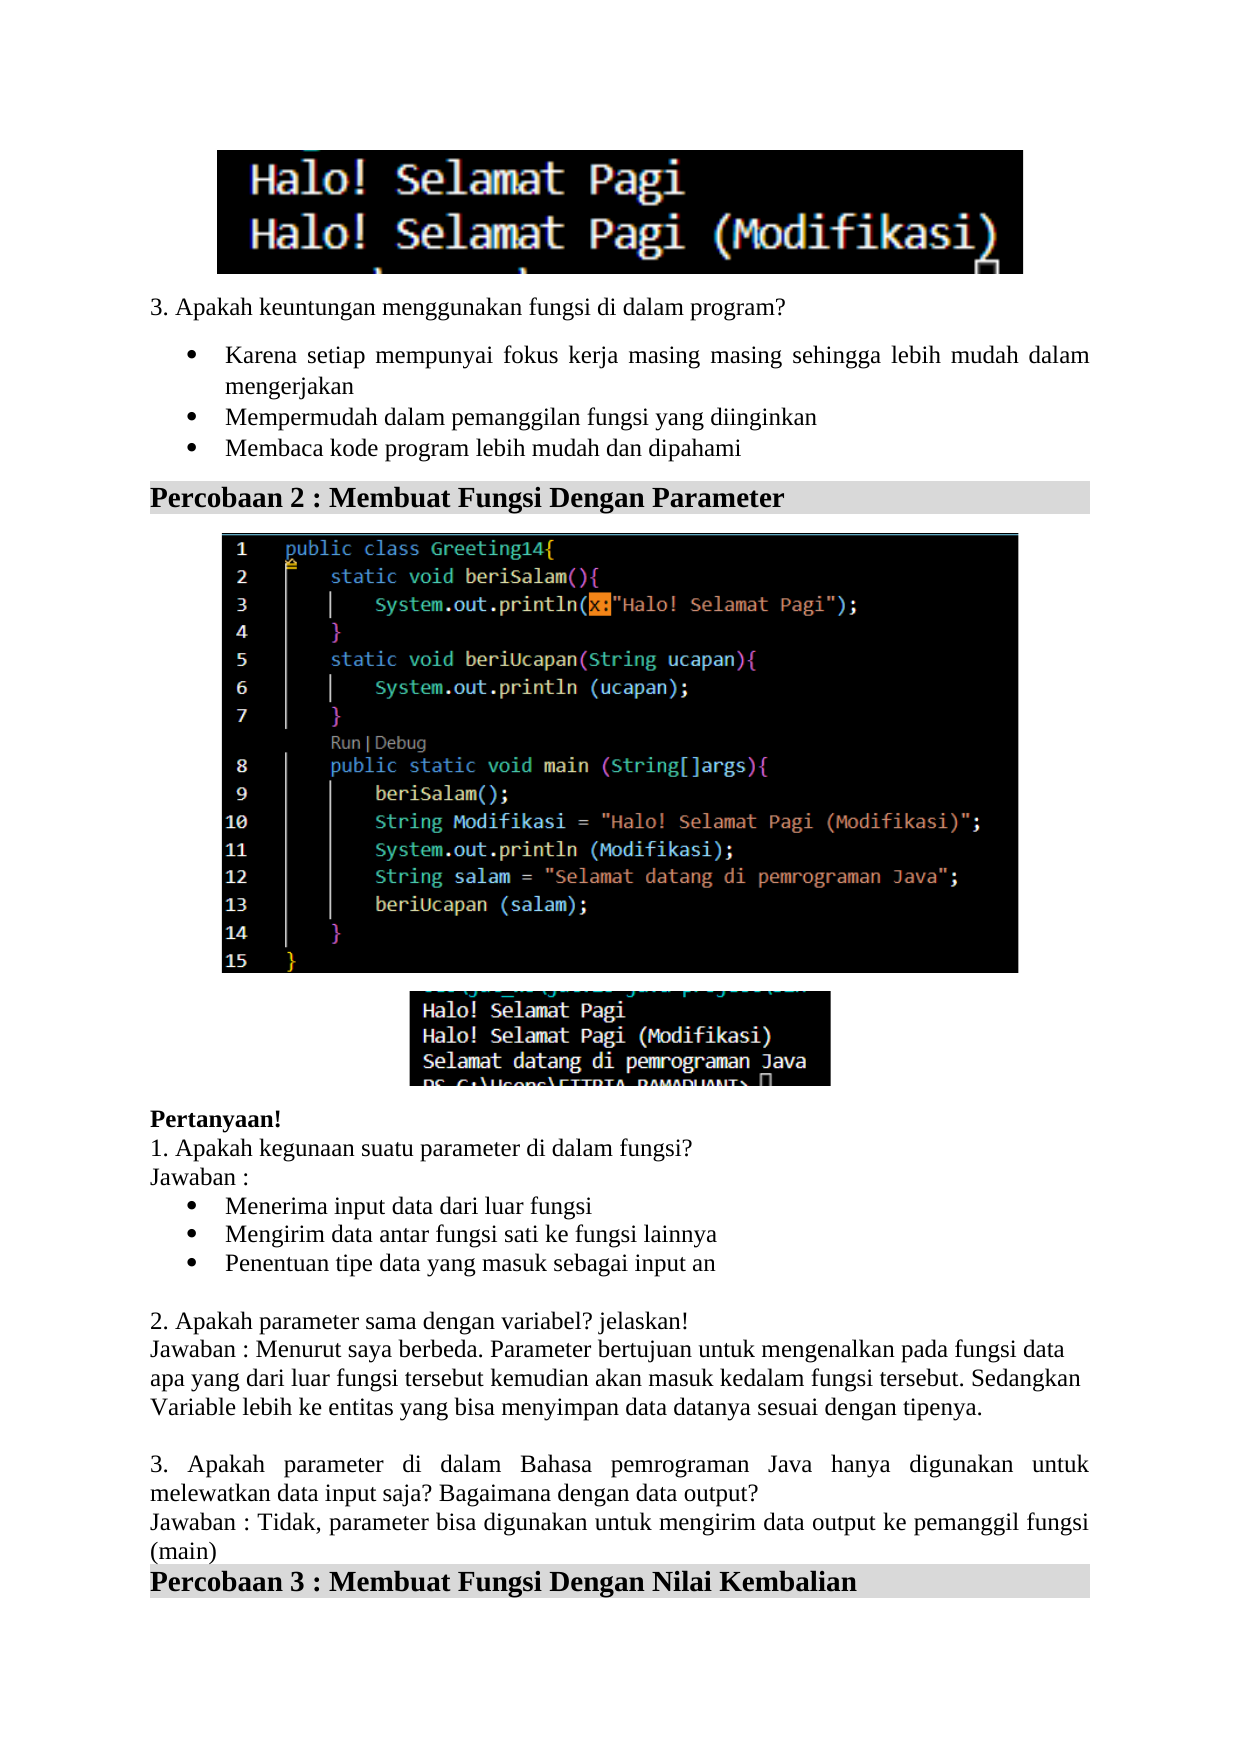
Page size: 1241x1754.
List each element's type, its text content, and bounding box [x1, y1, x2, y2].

list Mempermudah dalam pemanggilan fungsi yang diinginkan [187, 402, 1090, 431]
text 3. Apakah parameter di dalam Bahasa pemrograman Java hanya digunakan untuk melewatkan data input saja? Bagaimana dengan data output? [150, 1449, 1090, 1507]
list Membaca kode program lebih mudah dan dipahami [187, 433, 1090, 462]
text Jawaban : Tidak, parameter bisa digunakan untuk mengirim data output ke pemanggil fungsi (main) [150, 1507, 1090, 1564]
text Jawaban : Menurut saya berbeda. Parameter bertujuan untuk mengenalkan pada fungsi data apa yang dari luar fungsi tersebut kemudian akan masuk kedalam fungsi tersebut. Sedangkan Variable lebih ke entitas yang bisa menyimpan data datanya sesuai dengan tipenya. [150, 1334, 1090, 1421]
list Penentuan tipe data yang masuk sebagai input an [187, 1248, 1090, 1277]
list Menerima input data dari luar fungsi [187, 1191, 1090, 1219]
picture [221, 533, 1019, 973]
text Percobaan 3 : Membuat Fungsi Dengan Nilai Kembalian [150, 1564, 1090, 1598]
picture [217, 150, 1024, 274]
text Pertanyaan! [150, 1104, 1090, 1133]
picture [409, 991, 831, 1086]
list Karena setiap mempunyai fokus kerja masing masing sehingga lebih mudah dalam mengerjakan [187, 340, 1090, 399]
list Mengirim data antar fungsi sati ke fungsi lainnya [187, 1219, 1090, 1248]
text Jawaban : [150, 1162, 1090, 1191]
text 1. Apakah kegunaan suatu parameter di dalam fungsi? [150, 1133, 1090, 1162]
text Percobaan 2 : Membuat Fungsi Dengan Parameter [150, 481, 1090, 514]
text 2. Apakah parameter sama dengan variabel? jelaskan! [150, 1306, 1090, 1334]
text 3. Apakah keuntungan menggunakan fungsi di dalam program? [150, 292, 1090, 321]
